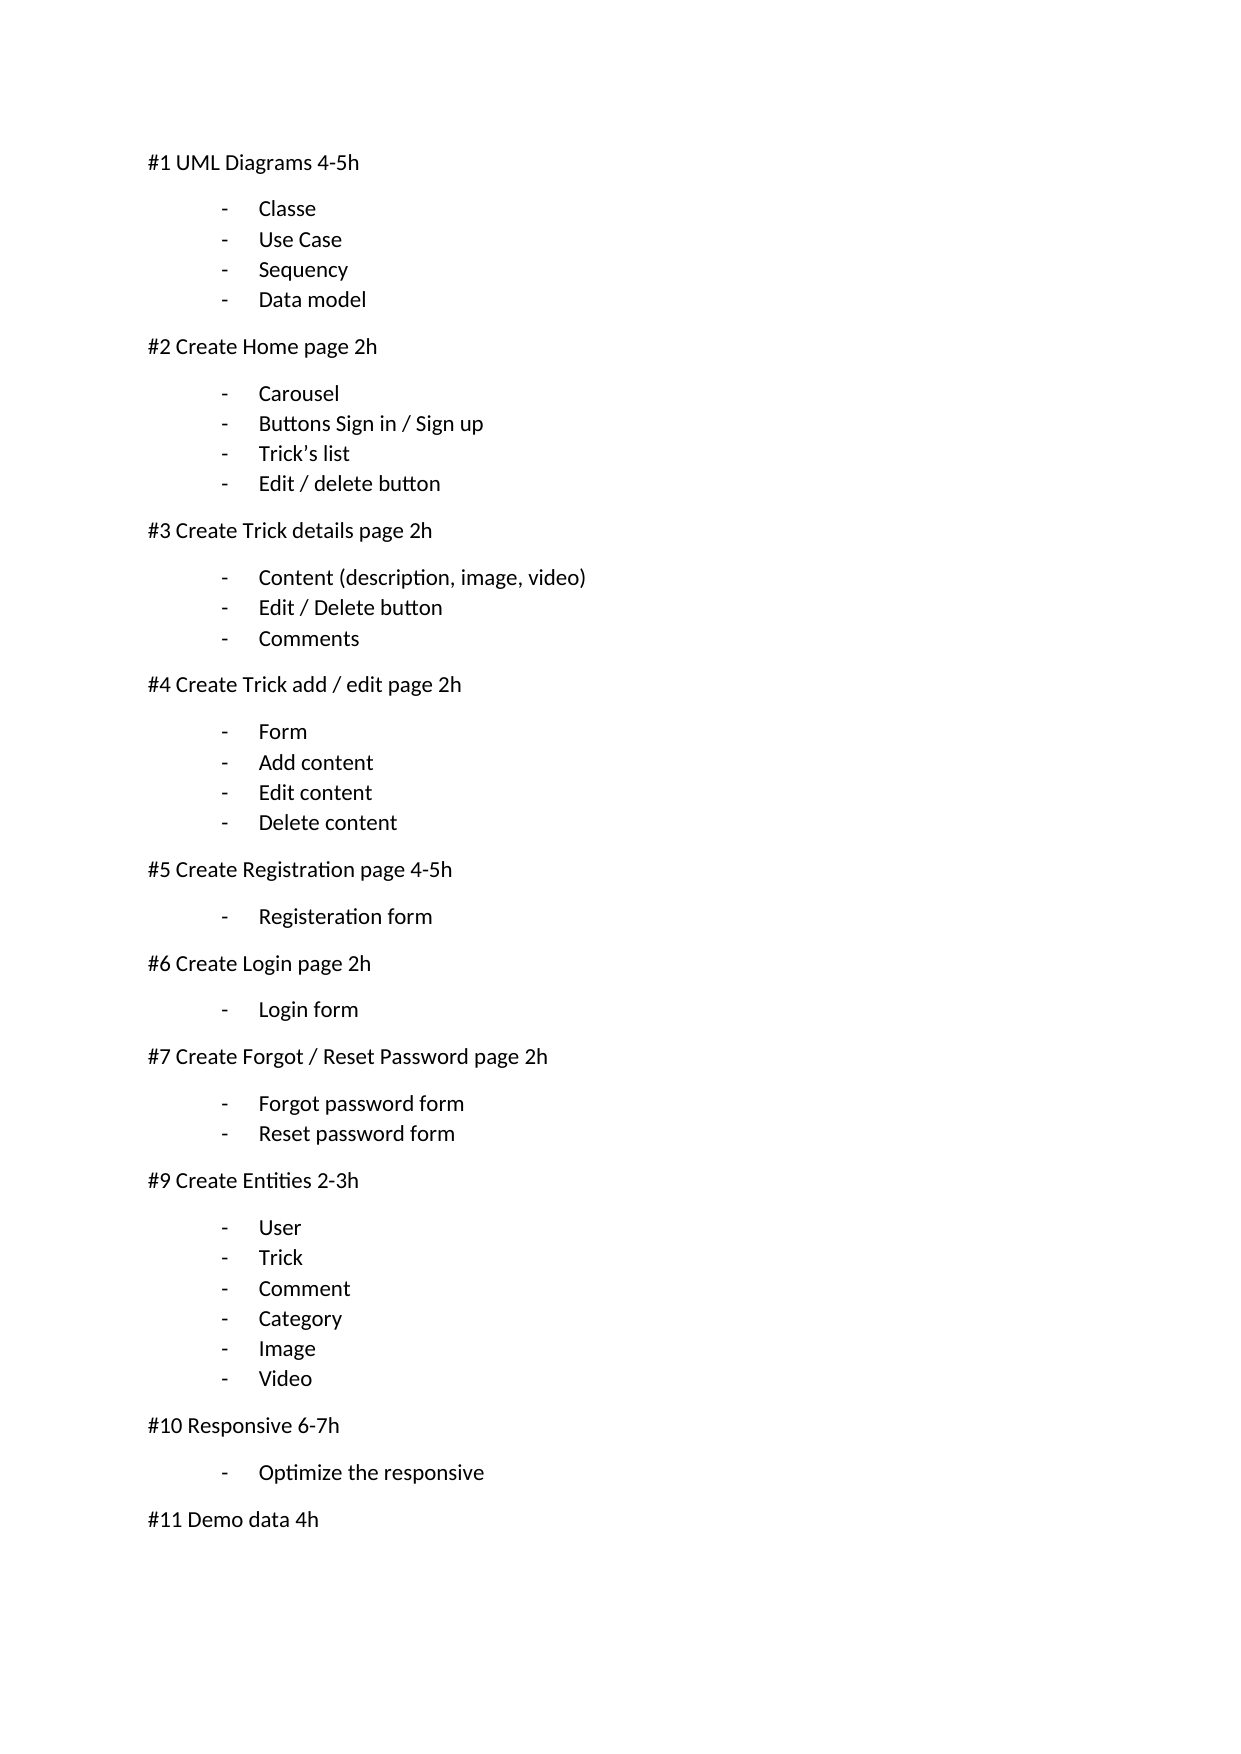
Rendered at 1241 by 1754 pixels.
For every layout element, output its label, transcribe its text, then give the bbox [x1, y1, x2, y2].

list Image [221, 1334, 1093, 1362]
list Edit / delete button [221, 469, 1093, 497]
text #9 Create Entities 2-3h [148, 1166, 1093, 1194]
list Use Case [221, 225, 1093, 253]
list Sequency [221, 255, 1093, 283]
text #5 Create Registration page 4-5h [148, 855, 1093, 883]
list Comment [221, 1274, 1093, 1302]
list Classe [221, 194, 1093, 222]
text #4 Create Trick add / edit page 2h [148, 671, 1093, 698]
list Form [221, 717, 1093, 745]
text #1 UML Diagrams 4-5h [148, 148, 1093, 176]
text #2 Create Home page 2h [148, 332, 1093, 360]
list Edit content [221, 778, 1093, 806]
list Trick [221, 1243, 1093, 1271]
list Login form [221, 996, 1093, 1023]
list Forgot password form [221, 1089, 1093, 1117]
list Trick’s list [221, 439, 1093, 467]
list Optimize the responsive [221, 1458, 1093, 1486]
list Edit / Delete button [221, 593, 1093, 621]
list Buttons Sign in / Sign up [221, 409, 1093, 437]
list Add content [221, 748, 1093, 776]
text #3 Create Trick details page 2h [148, 516, 1093, 544]
text #7 Create Forgot / Reset Password page 2h [148, 1042, 1093, 1070]
list Registeration form [221, 902, 1093, 930]
list Delete content [221, 808, 1093, 836]
list User [221, 1213, 1093, 1241]
list Comments [221, 624, 1093, 652]
list Content (description, image, video) [221, 563, 1093, 591]
list Video [221, 1364, 1093, 1392]
list Carousel [221, 379, 1093, 407]
list Category [221, 1304, 1093, 1332]
text #10 Responsive 6-7h [148, 1411, 1093, 1439]
text #6 Create Login page 2h [148, 949, 1093, 977]
list Data model [221, 285, 1093, 313]
list Reset password form [221, 1119, 1093, 1147]
text #11 Demo data 4h [148, 1505, 1093, 1533]
